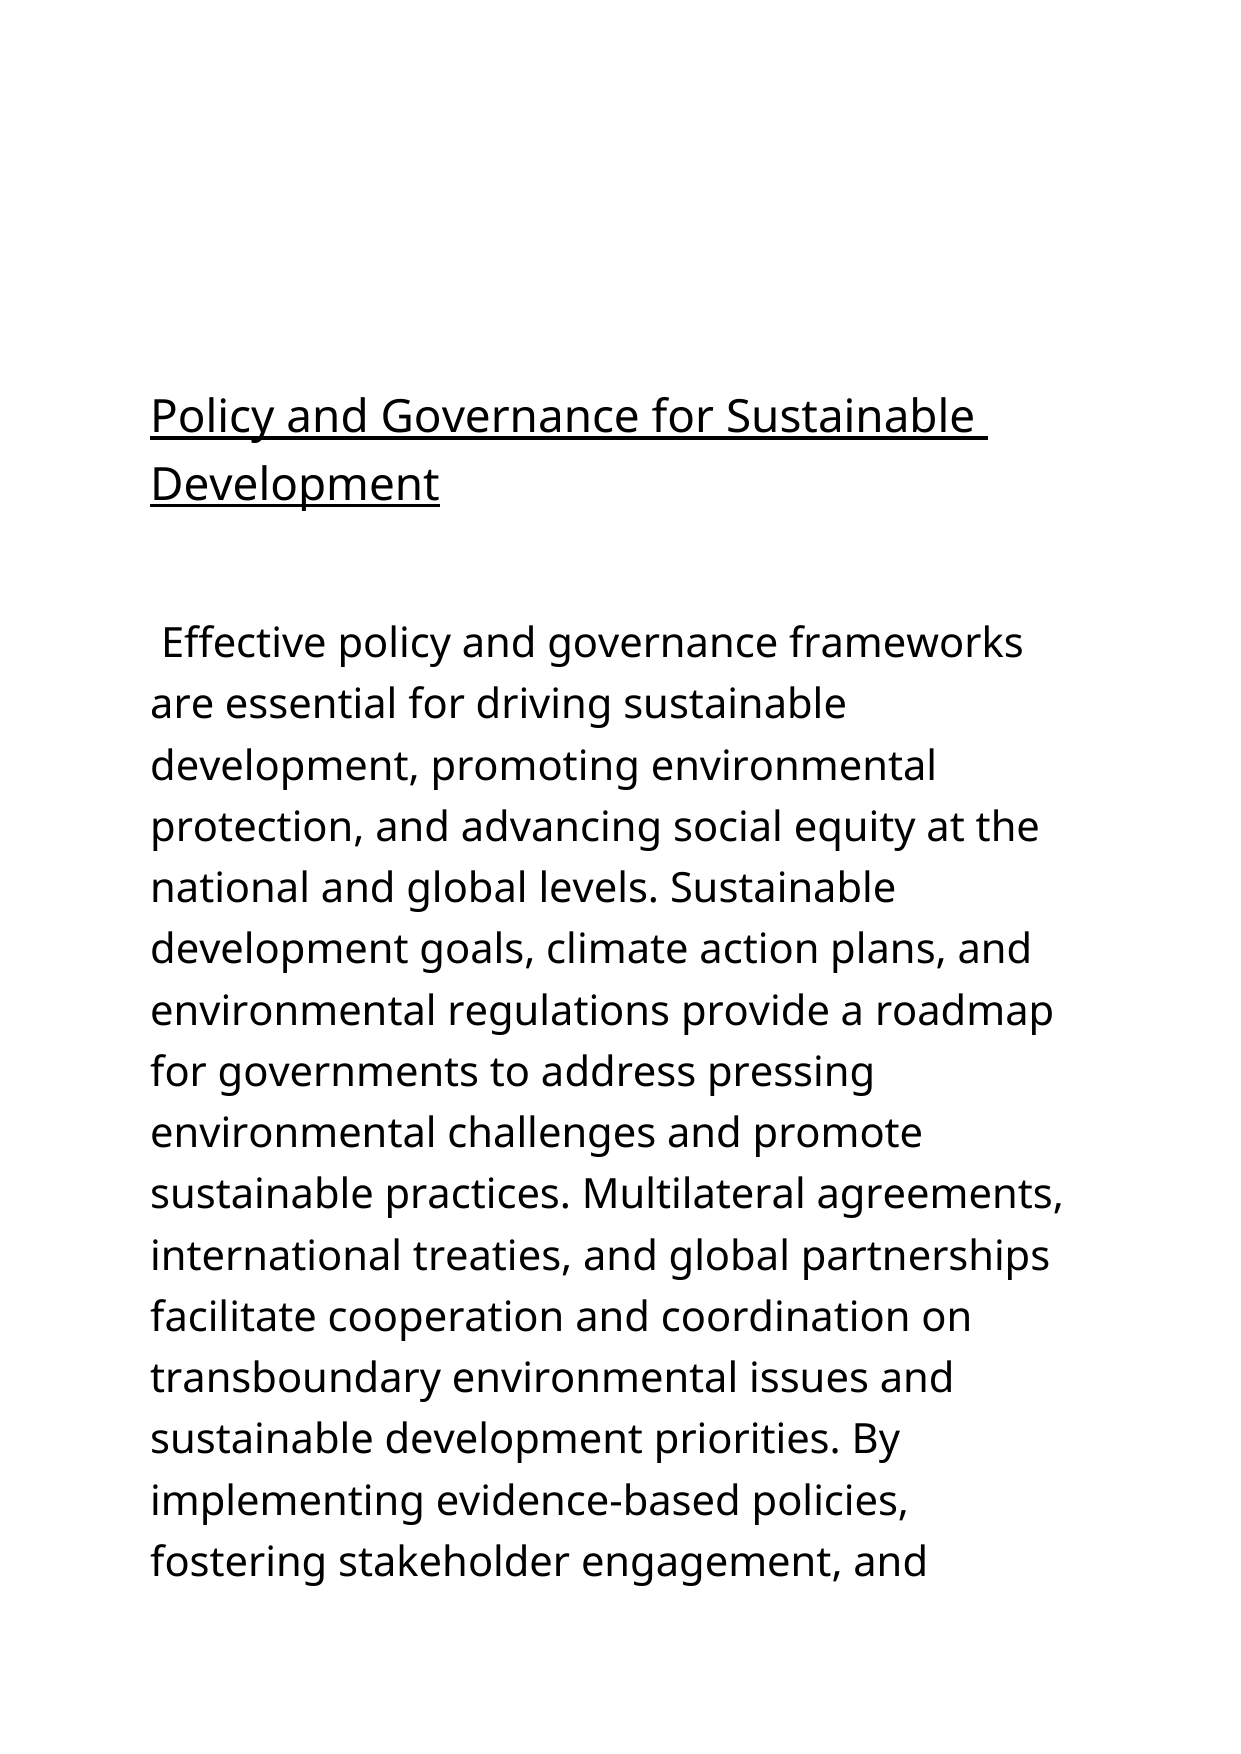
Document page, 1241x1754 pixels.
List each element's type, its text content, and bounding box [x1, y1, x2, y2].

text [150, 613, 1090, 1588]
text Policy and Governance for Sustainable Development [150, 384, 1090, 513]
